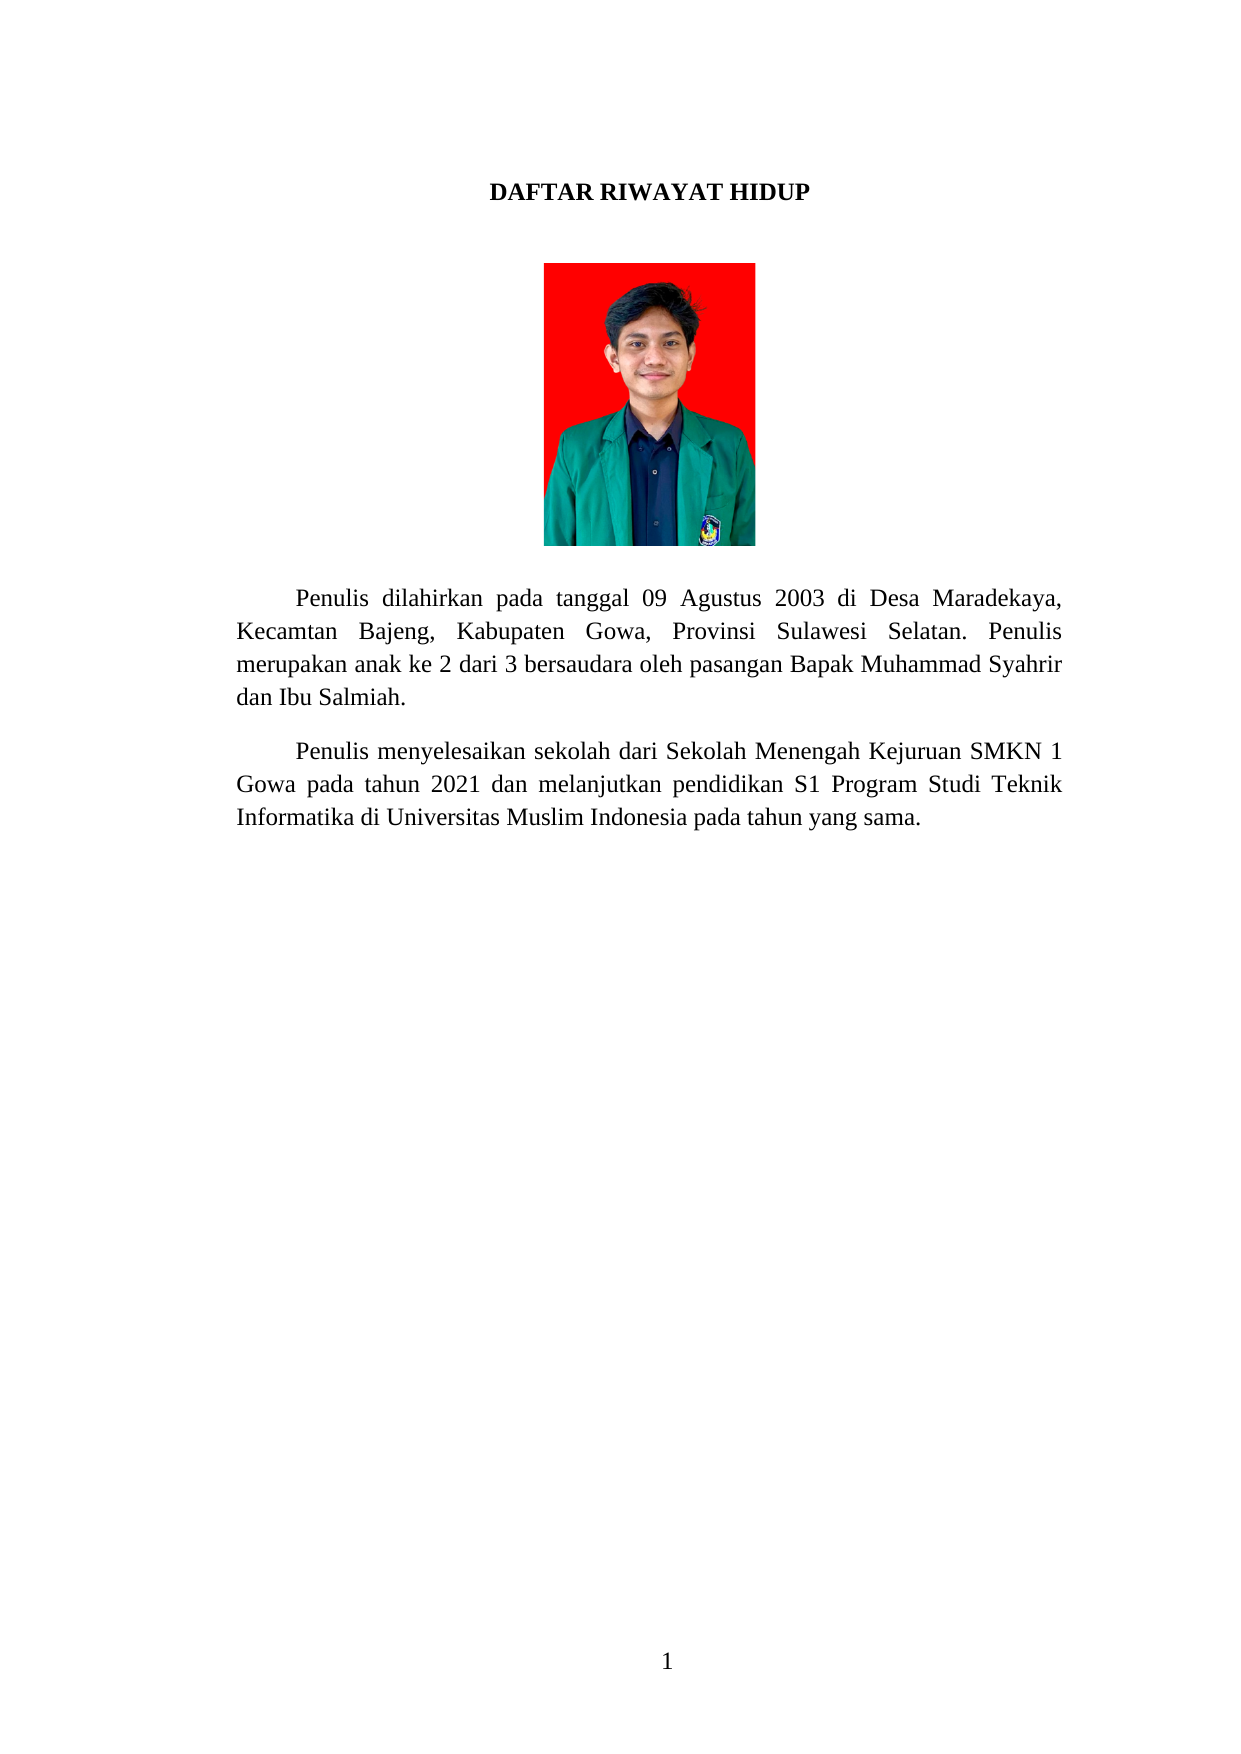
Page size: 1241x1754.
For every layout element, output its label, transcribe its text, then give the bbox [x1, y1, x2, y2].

picture [543, 263, 756, 546]
text Penulis menyelesaikan sekolah dari Sekolah Menengah Kejuruan SMKN 1 Gowa pada tahun 2021 dan melanjutkan pendidikan S1 Program Studi Teknik Informatika di Universitas Muslim Indonesia pada tahun yang sama. [236, 736, 1063, 831]
text Penulis dilahirkan pada tanggal 09 Agustus 2003 di Desa Maradekaya, Kecamtan Bajeng, Kabupaten Gowa, Provinsi Sulawesi Selatan. Penulis merupakan anak ke 2 dari 3 bersaudara oleh pasangan Bapak Muhammad Syahrir dan Ibu Salmiah. [236, 583, 1063, 711]
subtitle DAFTAR RIWAYAT HIDUP [236, 177, 1063, 206]
